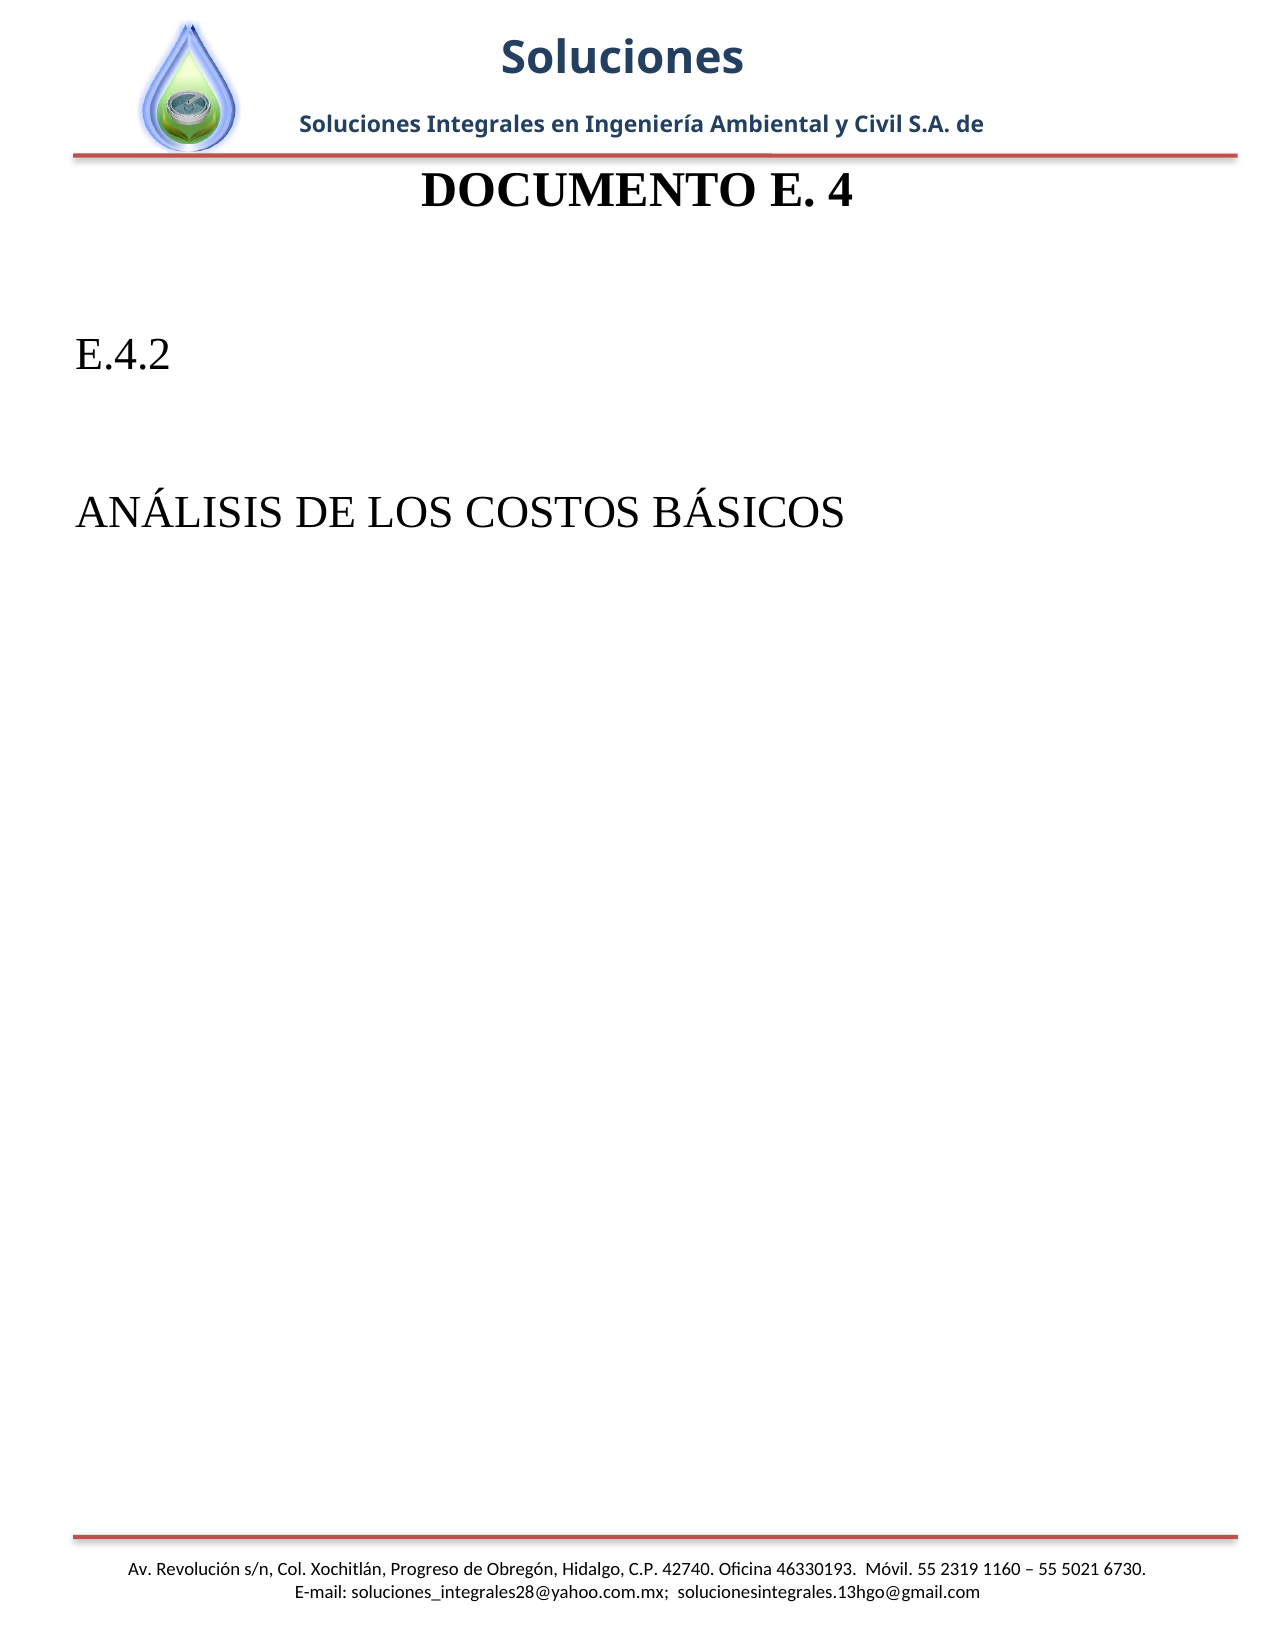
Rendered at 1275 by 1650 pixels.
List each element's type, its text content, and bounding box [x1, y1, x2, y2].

text E.4.2 [75, 327, 1200, 379]
text ANÁLISIS DE LOS COSTOS BÁSICOS [75, 485, 1200, 538]
text DOCUMENTO E. 4 [75, 159, 1200, 217]
picture [131, 16, 242, 153]
